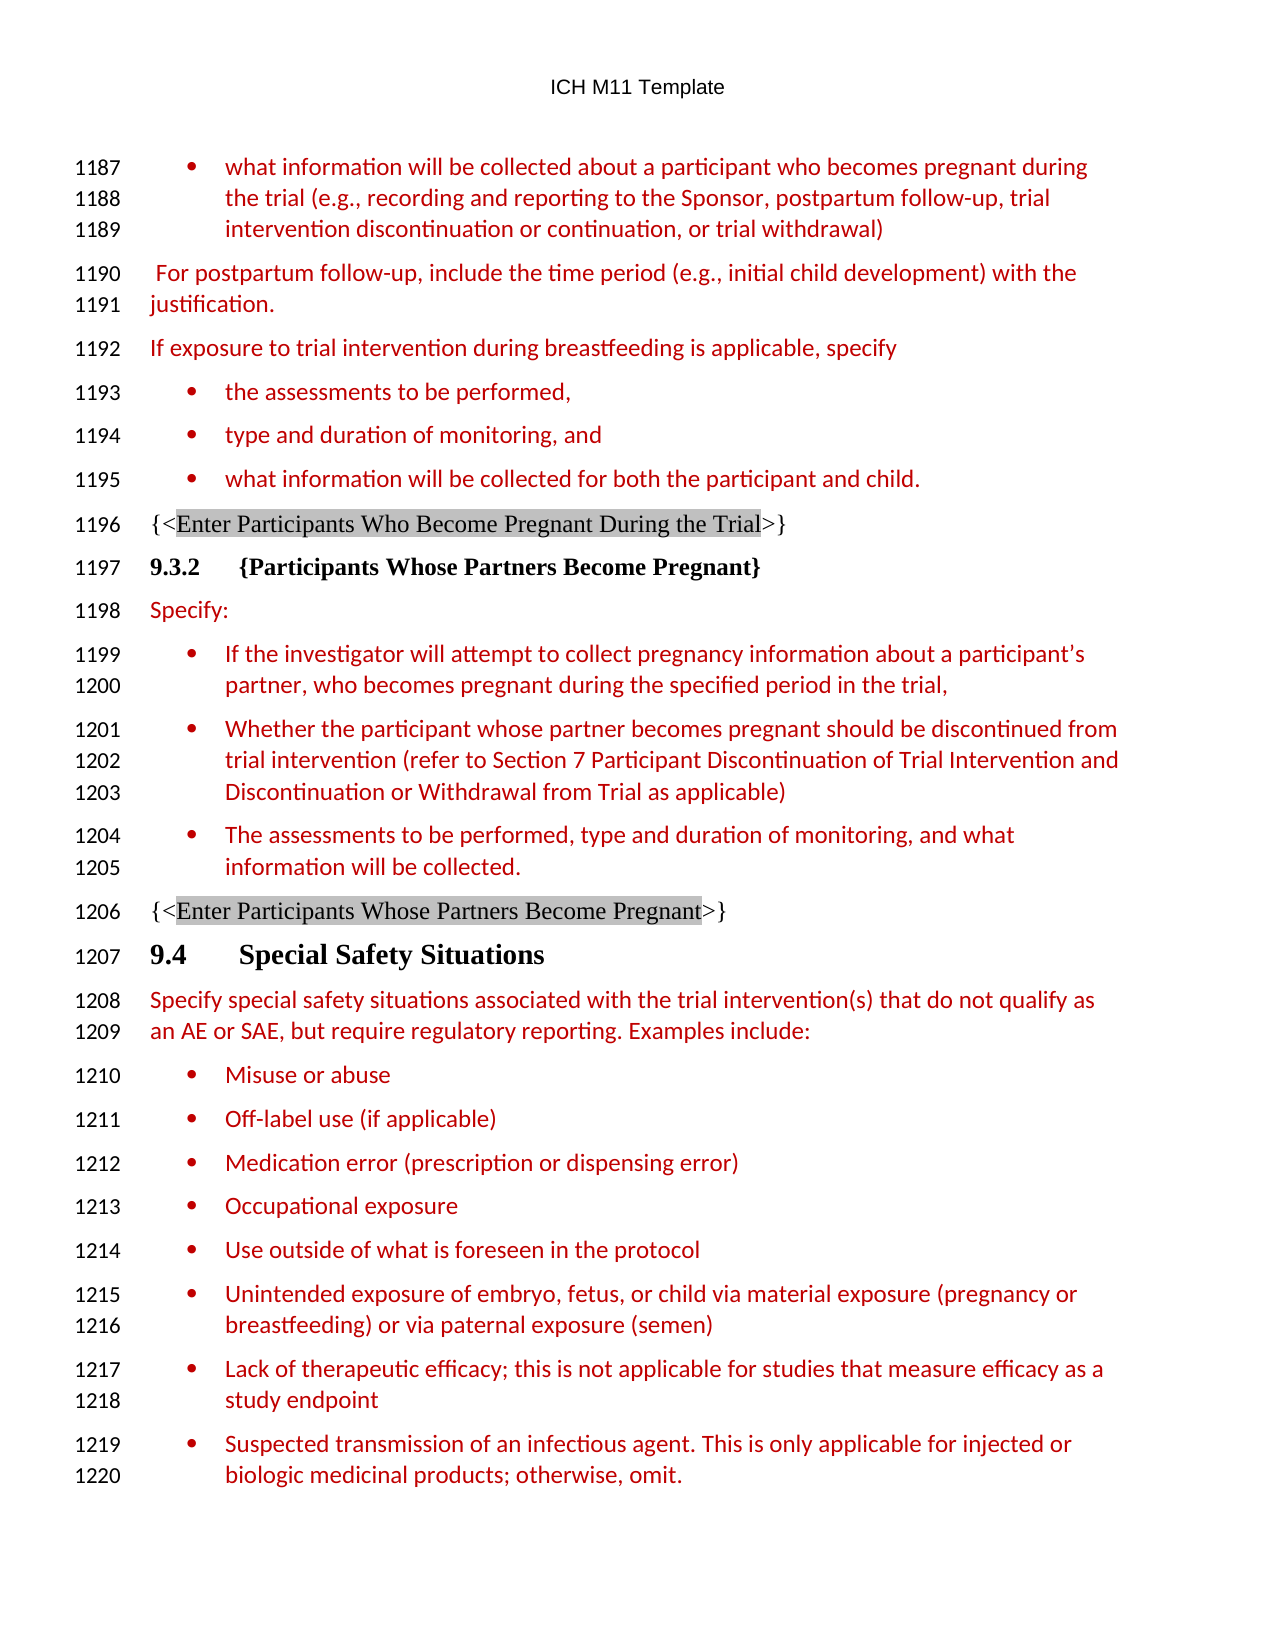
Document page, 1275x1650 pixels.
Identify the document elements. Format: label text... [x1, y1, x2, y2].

subtitle {Participants Whose Partners Become Pregnant} [150, 550, 1125, 581]
list Lack of therapeutic efficacy; this is not applicable for studies that measure efficacy as a study endpoint [187, 1352, 1125, 1415]
list The assessments to be performed, type and duration of monitoring, and what information will be collected. [187, 819, 1125, 881]
list Misuse or abuse [187, 1058, 1125, 1090]
list Suspected transmission of an infectious agent. This is only applicable for injected or biologic medicinal products; otherwise, omit. [187, 1427, 1125, 1490]
text If exposure to trial intervention during breastfeeding is applicable, specify [150, 331, 1125, 362]
list Off-label use (if applicable) [187, 1102, 1125, 1133]
text {<Enter Participants Whose Partners Become Pregnant>} [150, 894, 1125, 925]
list type and duration of monitoring, and [187, 419, 1125, 450]
list Use outside of what is foreseen in the protocol [187, 1233, 1125, 1265]
list Occupational exposure [187, 1190, 1125, 1221]
list what information will be collected about a participant who becomes pregnant during the trial (e.g., recording and reporting to the Sponsor, postpartum follow-up, trial intervention discontinuation or continuation, or trial withdrawal) [187, 150, 1125, 244]
subtitle Special Safety Situations [150, 937, 1125, 971]
text Specify special safety situations associated with the trial intervention(s) that do not qualify as an AE or SAE, but require regulatory reporting. Examples include: [150, 983, 1125, 1046]
text {<Enter Participants Who Become Pregnant During the Trial>} [150, 506, 1125, 537]
text Specify: [150, 594, 1125, 625]
list the assessments to be performed, [187, 375, 1125, 406]
list Whether the participant whose partner becomes pregnant should be discontinued from trial intervention (refer to Section 7 Participant Discontinuation of Trial Intervention and Discontinuation or Withdrawal from Trial as applicable) [187, 712, 1125, 806]
list If the investigator will attempt to collect pregnancy information about a participant’s partner, who becomes pregnant during the specified period in the trial, [187, 637, 1125, 700]
list Unintended exposure of embryo, fetus, or child via material exposure (pregnancy or breastfeeding) or via paternal exposure (semen) [187, 1277, 1125, 1340]
list what information will be collected for both the participant and child. [187, 462, 1125, 494]
text For postpartum follow-up, include the time period (e.g., initial child development) with the justification. [150, 256, 1125, 319]
list Medication error (prescription or dispensing error) [187, 1146, 1125, 1177]
